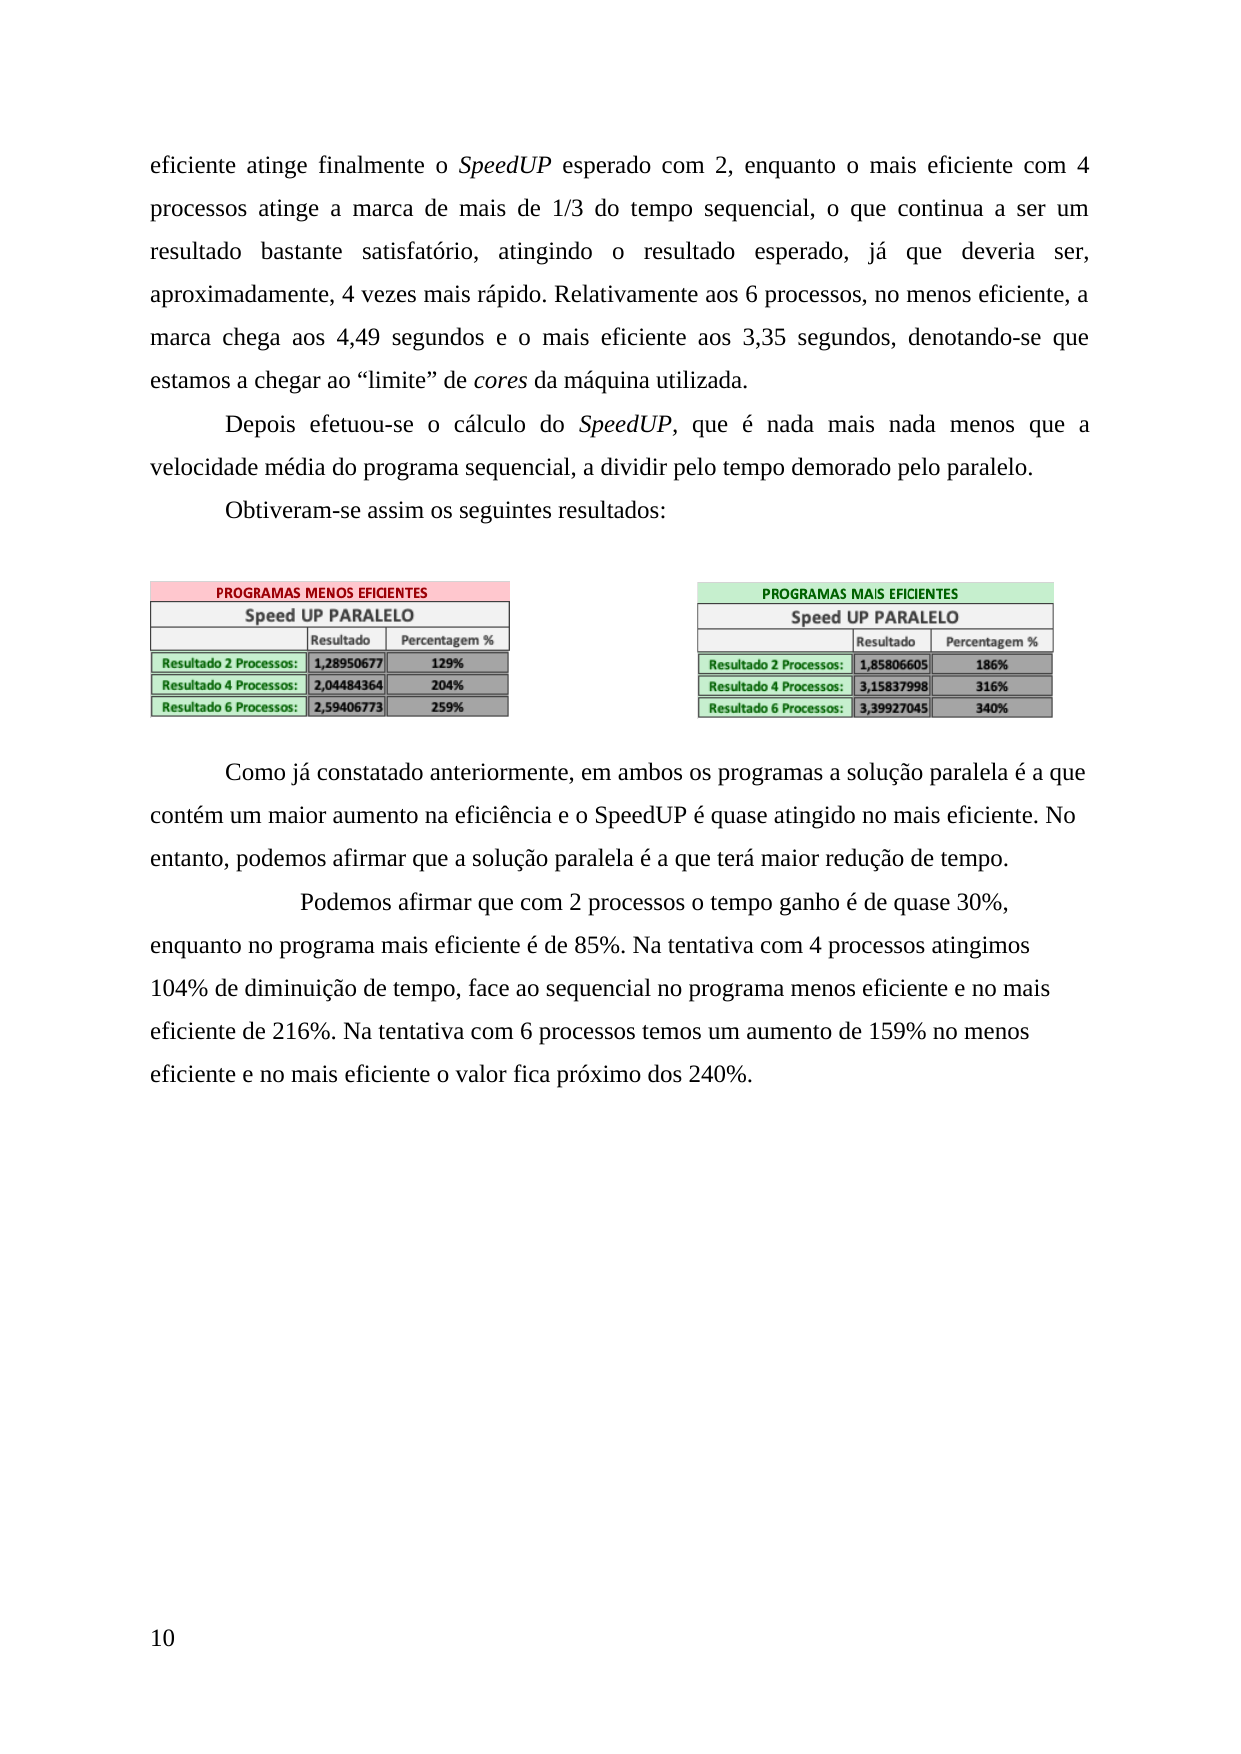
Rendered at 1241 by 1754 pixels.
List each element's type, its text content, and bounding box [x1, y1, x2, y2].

text Depois efetuou-se o cálculo do SpeedUP, que é nada mais nada menos que a velocidade média do programa sequencial, a dividir pelo tempo demorado pelo paralelo. [150, 409, 1090, 481]
text Como já constatado anteriormente, em ambos os programas a solução paralela é a que contém um maior aumento na eficiência e o SpeedUP é quase atingido no mais eficiente. No entanto, podemos afirmar que a solução paralela é a que terá maior redução de tempo. [150, 757, 1090, 872]
text Podemos afirmar que com 2 processos o tempo ganho é de quase 30%, enquanto no programa mais eficiente é de 85%. Na tentativa com 4 processos atingimos 104% de diminuição de tempo, face ao sequencial no programa menos eficiente e no mais eficiente de 216%. Na tentativa com 6 processos temos um aumento de 159% no menos eficiente e no mais eficiente o valor fica próximo dos 240%. [150, 887, 1090, 1088]
picture [697, 582, 1054, 719]
picture [150, 581, 510, 718]
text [150, 150, 1090, 394]
text Obtiveram-se assim os seguintes resultados: [150, 495, 1090, 524]
